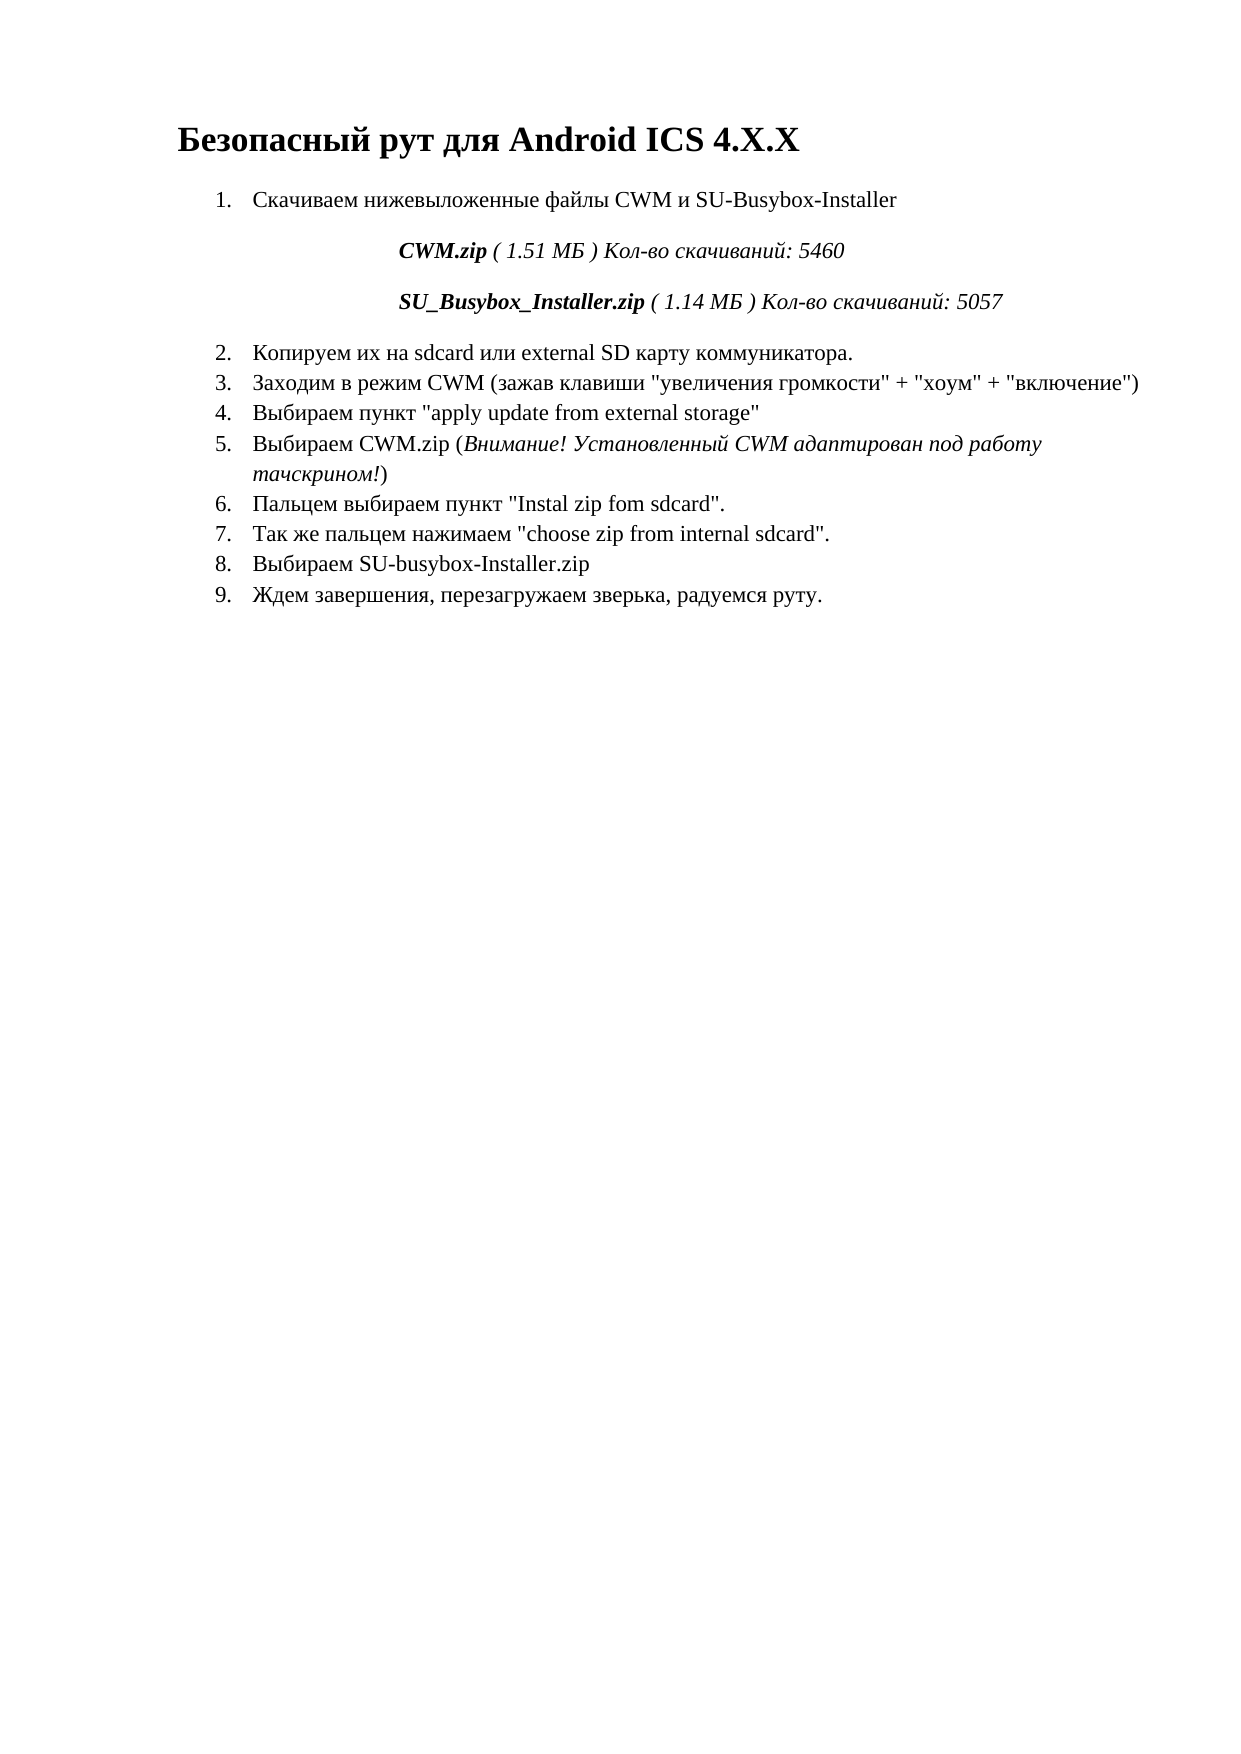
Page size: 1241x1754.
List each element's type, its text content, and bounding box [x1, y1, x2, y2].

list Выбираем SU-busybox-Installer.zip [215, 550, 1152, 577]
list Скачиваем нижевыложенные файлы CWM и SU-Busybox-Installer [215, 186, 1152, 212]
list Копируем их на sdcard или external SD карту коммуникатора. [215, 339, 1152, 365]
list Так же пальцем нажимаем "choose zip from internal sdcard". [215, 520, 1152, 547]
text CWM.zip ( 1.51 МБ ) Кол-во скачиваний: 5460 [398, 237, 1152, 263]
text SU_Busybox_Installer.zip ( 1.14 МБ ) Кол-во скачиваний: 5057 [398, 288, 1152, 314]
text Безопасный рут для Android ICS 4.X.X [177, 118, 1152, 159]
list Пальцем выбираем пункт "Instal zip fom sdcard". [215, 490, 1152, 516]
list Заходим в режим CWM (зажав клавиши "увеличения громкости" + "хоум" + "включение") [215, 369, 1152, 396]
list Выбираем пункт "apply update from external storage" [215, 399, 1152, 426]
list Выбираем CWM.zip (Внимание! Установленный CWM адаптирован под работу тачскрином!) [215, 429, 1152, 486]
list Ждем завершения, перезагружаем зверька, радуемся руту. [215, 581, 1152, 607]
